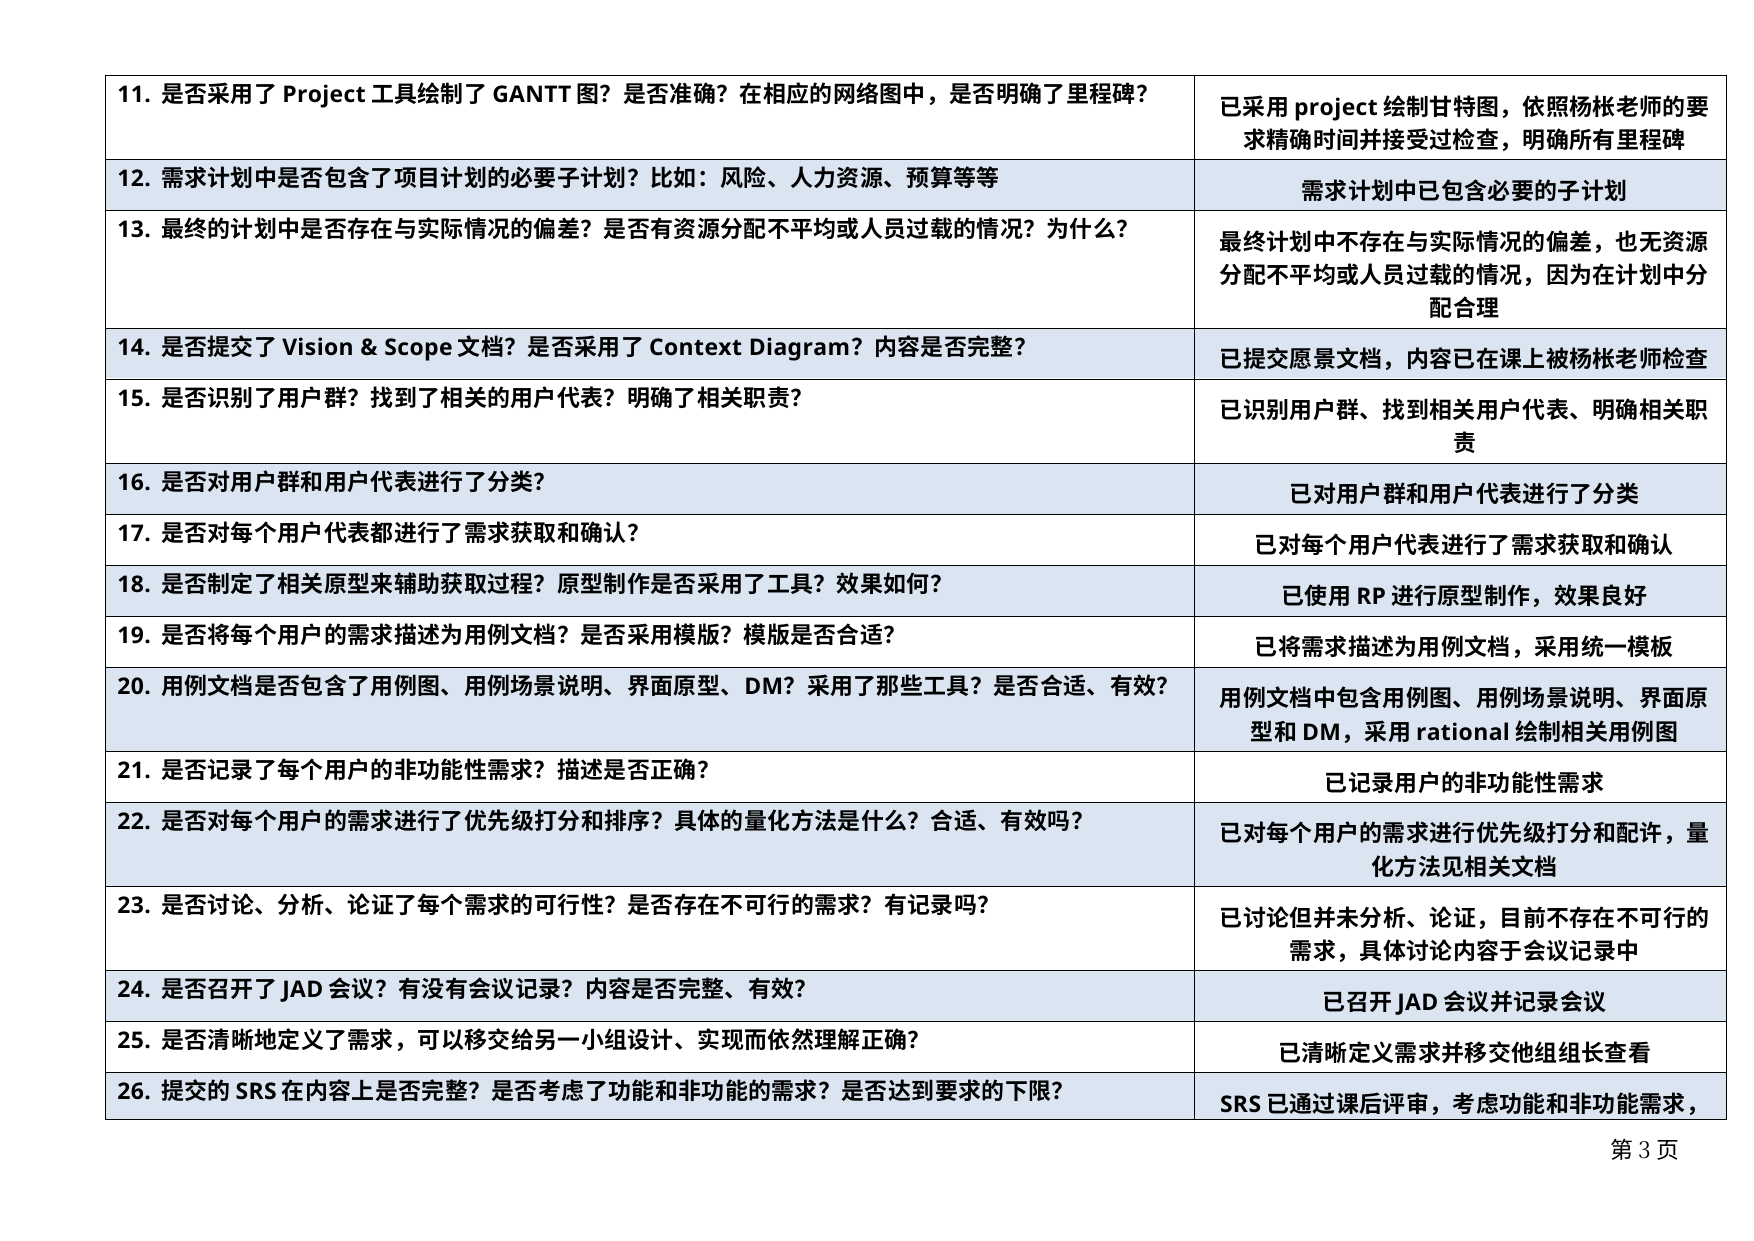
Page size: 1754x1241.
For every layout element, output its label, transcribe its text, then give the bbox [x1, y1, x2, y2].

table_cell 已将需求描述为用例文档，采用统一模板 [1195, 617, 1726, 667]
table_cell 已对每个用户代表进行了需求获取和确认 [1195, 515, 1726, 564]
table_cell 已提交愿景文档，内容已在课上被杨枨老师检查 [1195, 329, 1726, 378]
table_cell 是否识别了用户群？找到了相关的用户代表？明确了相关职责？ [106, 380, 1194, 463]
table_cell 最终计划中不存在与实际情况的偏差，也无资源分配不平均或人员过载的情况，因为在计划中分配合理 [1195, 211, 1726, 328]
table_cell 是否记录了每个用户的非功能性需求？描述是否正确？ [106, 752, 1194, 802]
table_cell 是否对用户群和用户代表进行了分类？ [106, 464, 1194, 514]
table_cell 用例文档是否包含了用例图、用例场景说明、界面原型、DM？采用了那些工具？是否合适、有效？ [106, 668, 1194, 751]
table_cell 已识别用户群、找到相关用户代表、明确相关职责 [1195, 380, 1726, 463]
table_cell 是否召开了JAD会议？有没有会议记录？内容是否完整、有效？ [106, 971, 1194, 1021]
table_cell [106, 1073, 1194, 1119]
table_cell 已采用project绘制甘特图，依照杨枨老师的要求精确时间并接受过检查，明确所有里程碑 [1195, 76, 1726, 159]
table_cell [1195, 1073, 1726, 1119]
table_cell 已清晰定义需求并移交他组组长查看 [1195, 1022, 1726, 1072]
table_cell 已对用户群和用户代表进行了分类 [1195, 464, 1726, 514]
table_cell 是否采用了Project工具绘制了GANTT图？是否准确？在相应的网络图中，是否明确了里程碑？ [106, 76, 1194, 159]
table_cell 是否将每个用户的需求描述为用例文档？是否采用模版？模版是否合适？ [106, 617, 1194, 667]
table_cell 已召开JAD会议并记录会议 [1195, 971, 1726, 1021]
table_cell 已对每个用户的需求进行优先级打分和配许，量化方法见相关文档 [1195, 803, 1726, 886]
table_cell 已使用RP进行原型制作，效果良好 [1195, 566, 1726, 616]
table_cell 用例文档中包含用例图、用例场景说明、界面原型和DM，采用rational绘制相关用例图 [1195, 668, 1726, 751]
table_cell 是否制定了相关原型来辅助获取过程？原型制作是否采用了工具？效果如何？ [106, 566, 1194, 616]
table_cell 是否提交了Vision & Scope文档？是否采用了Context Diagram？内容是否完整？ [106, 329, 1194, 378]
table_cell 是否对每个用户代表都进行了需求获取和确认？ [106, 515, 1194, 564]
table_cell 最终的计划中是否存在与实际情况的偏差？是否有资源分配不平均或人员过载的情况？为什么？ [106, 211, 1194, 328]
table_cell 已讨论但并未分析、论证，目前不存在不可行的需求，具体讨论内容于会议记录中 [1195, 887, 1726, 970]
table_cell 是否清晰地定义了需求，可以移交给另一小组设计、实现而依然理解正确？ [106, 1022, 1194, 1072]
table_cell 已记录用户的非功能性需求 [1195, 752, 1726, 802]
table_cell 是否讨论、分析、论证了每个需求的可行性？是否存在不可行的需求？有记录吗？ [106, 887, 1194, 970]
table_cell 需求计划中是否包含了项目计划的必要子计划？比如：风险、人力资源、预算等等 [106, 160, 1194, 210]
table_cell 需求计划中已包含必要的子计划 [1195, 160, 1726, 210]
table_cell 是否对每个用户的需求进行了优先级打分和排序？具体的量化方法是什么？合适、有效吗？ [106, 803, 1194, 886]
